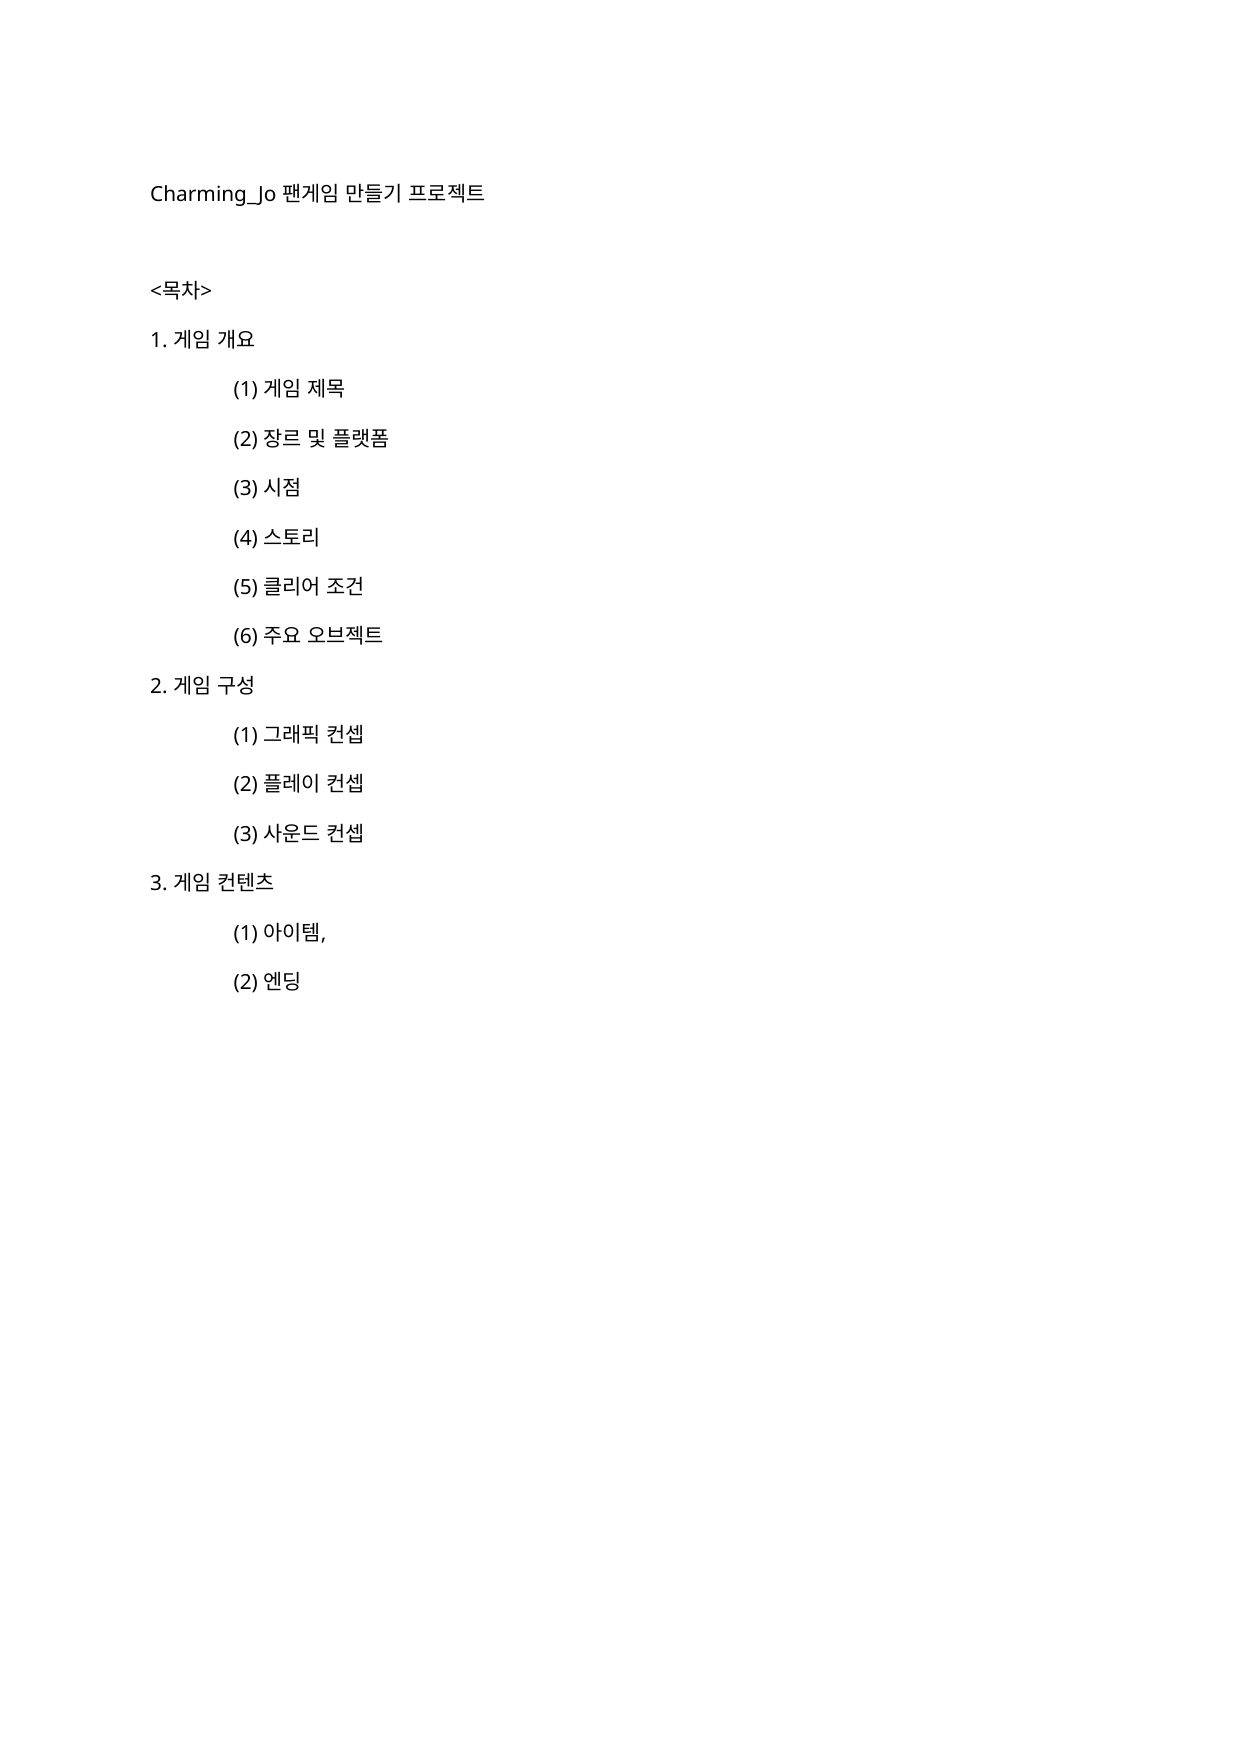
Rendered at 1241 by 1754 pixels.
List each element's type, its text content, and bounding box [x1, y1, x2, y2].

text (3) 시점 [150, 471, 1090, 502]
text (1) 그래픽 컨셉 [150, 718, 1090, 748]
text (2) 엔딩 [150, 965, 1090, 995]
text 1. 게임 개요 [150, 323, 1090, 353]
text 3. 게임 컨텐츠 [150, 866, 1090, 897]
text (1) 게임 제목 [150, 373, 1090, 403]
text (4) 스토리 [150, 521, 1090, 551]
text (2) 장르 및 플랫폼 [150, 422, 1090, 452]
text (3) 사운드 컨셉 [150, 817, 1090, 847]
text (5) 클리어 조건 [150, 570, 1090, 600]
text (1) 아이템, [150, 916, 1090, 946]
text (2) 플레이 컨셉 [150, 768, 1090, 798]
text <목차> [150, 274, 1090, 304]
text 2. 게임 구성 [150, 669, 1090, 699]
text Charming_Jo 팬게임 만들기 프로젝트 [150, 177, 1090, 207]
text (6) 주요 오브젝트 [150, 619, 1090, 650]
